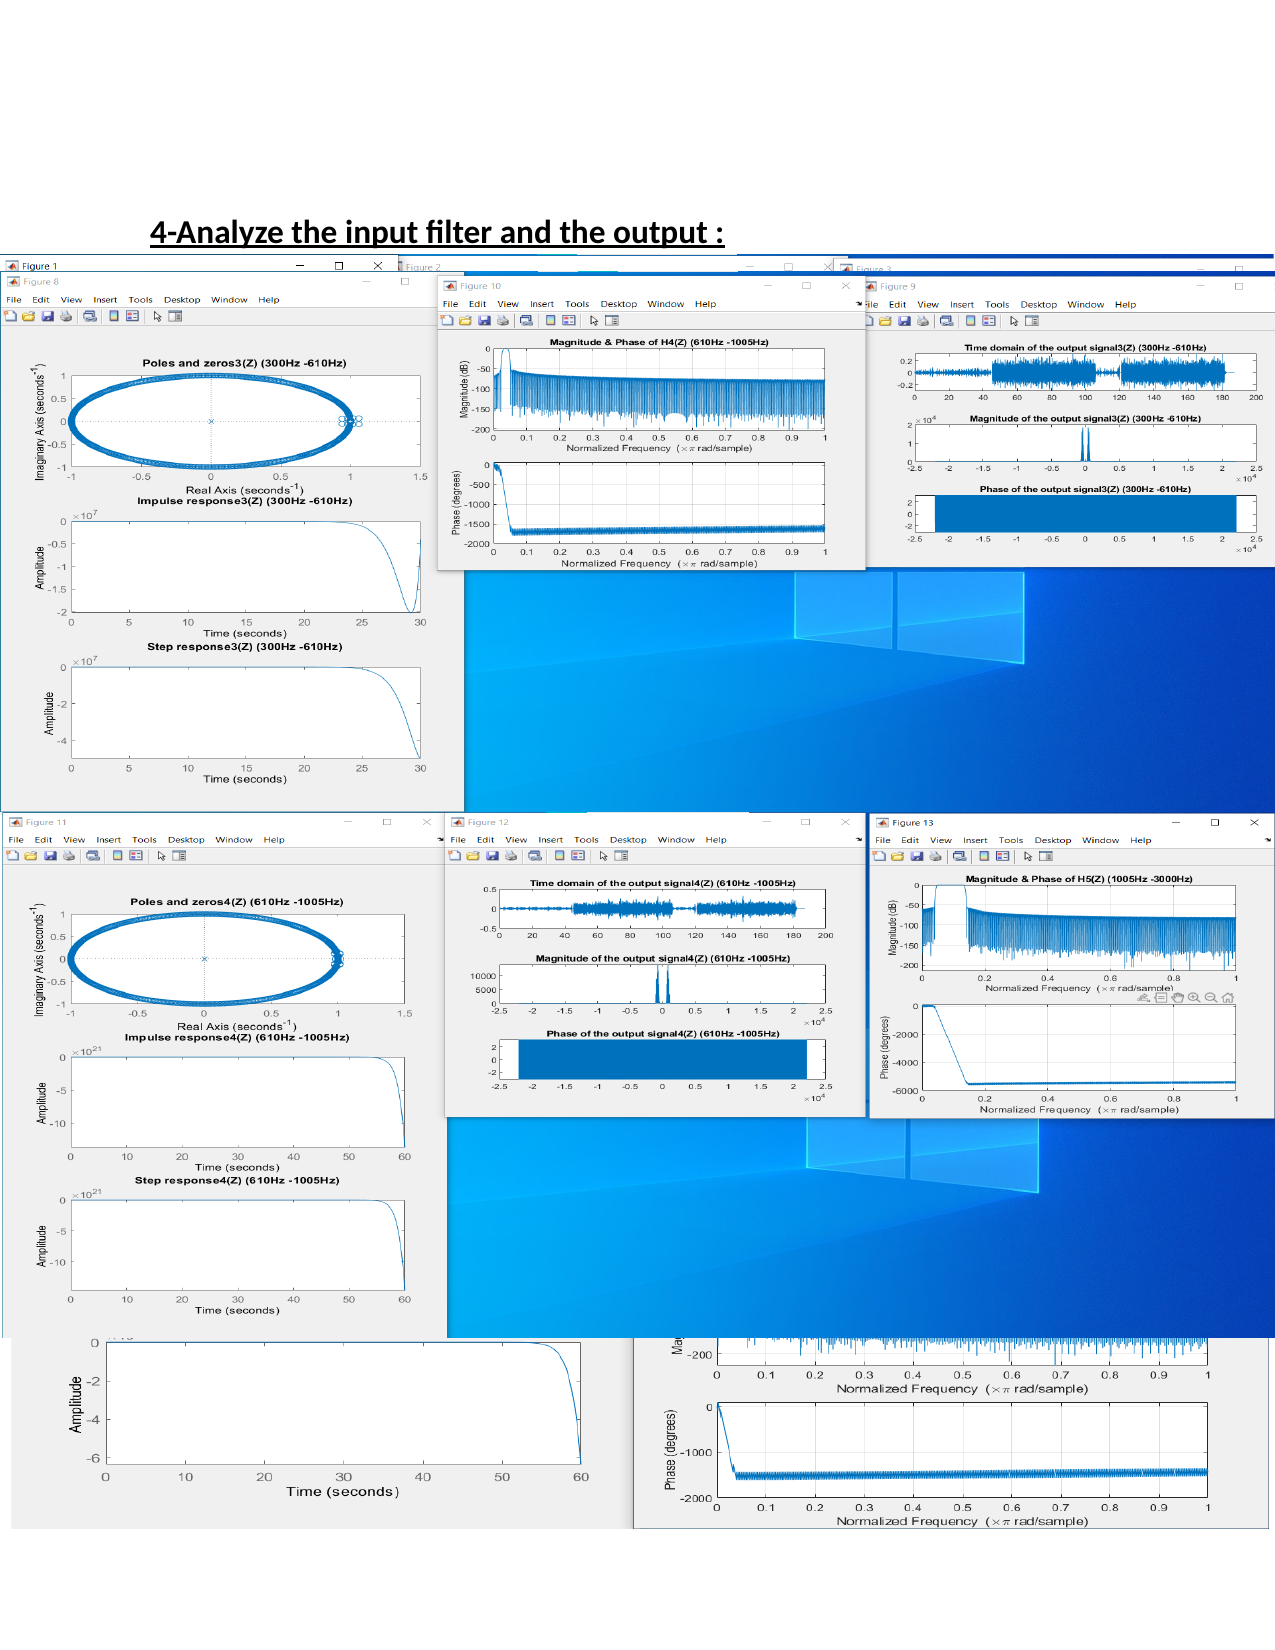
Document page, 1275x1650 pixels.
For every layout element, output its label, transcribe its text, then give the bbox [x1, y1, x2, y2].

text 4-Analyze the input filter and the output : [150, 211, 1125, 251]
picture [0, 254, 1275, 1529]
